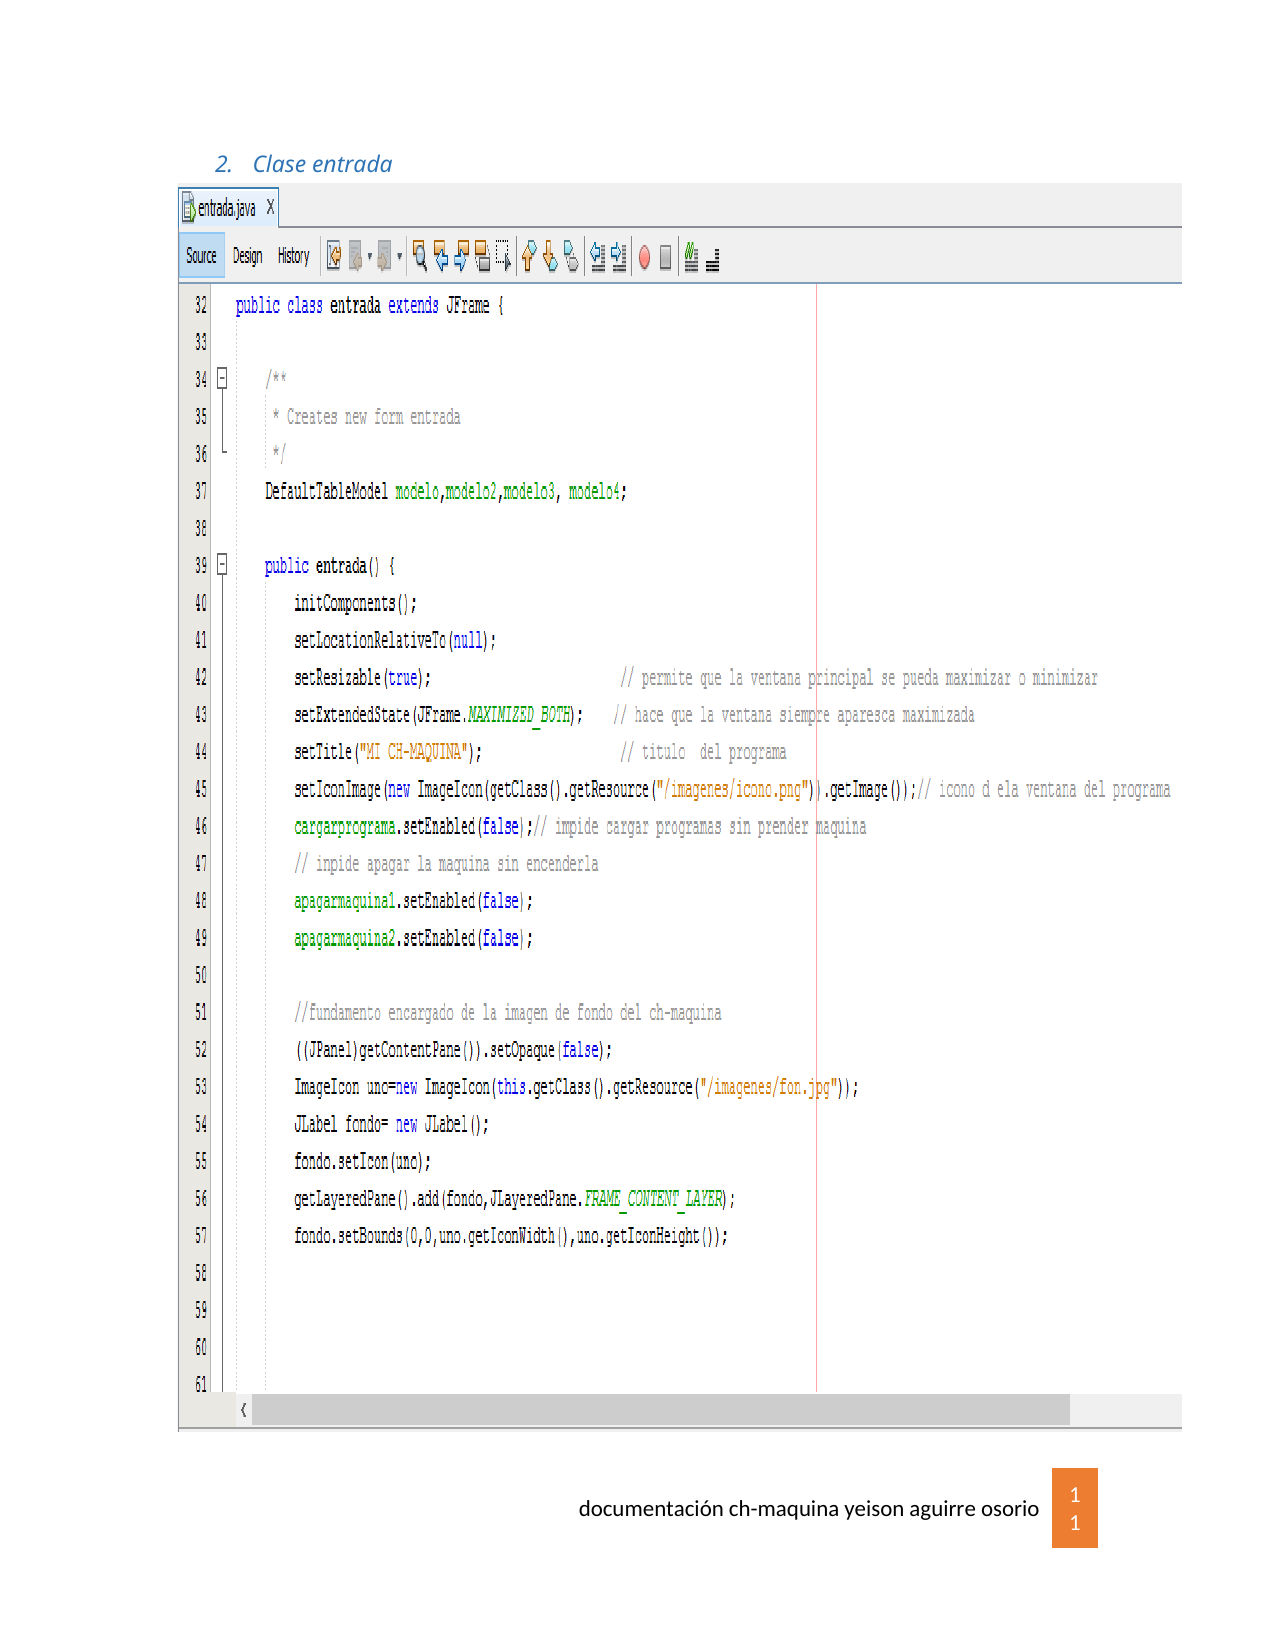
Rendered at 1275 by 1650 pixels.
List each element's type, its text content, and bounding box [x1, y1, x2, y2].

picture [177, 183, 1182, 1432]
subtitle Clase entrada [215, 148, 1098, 179]
